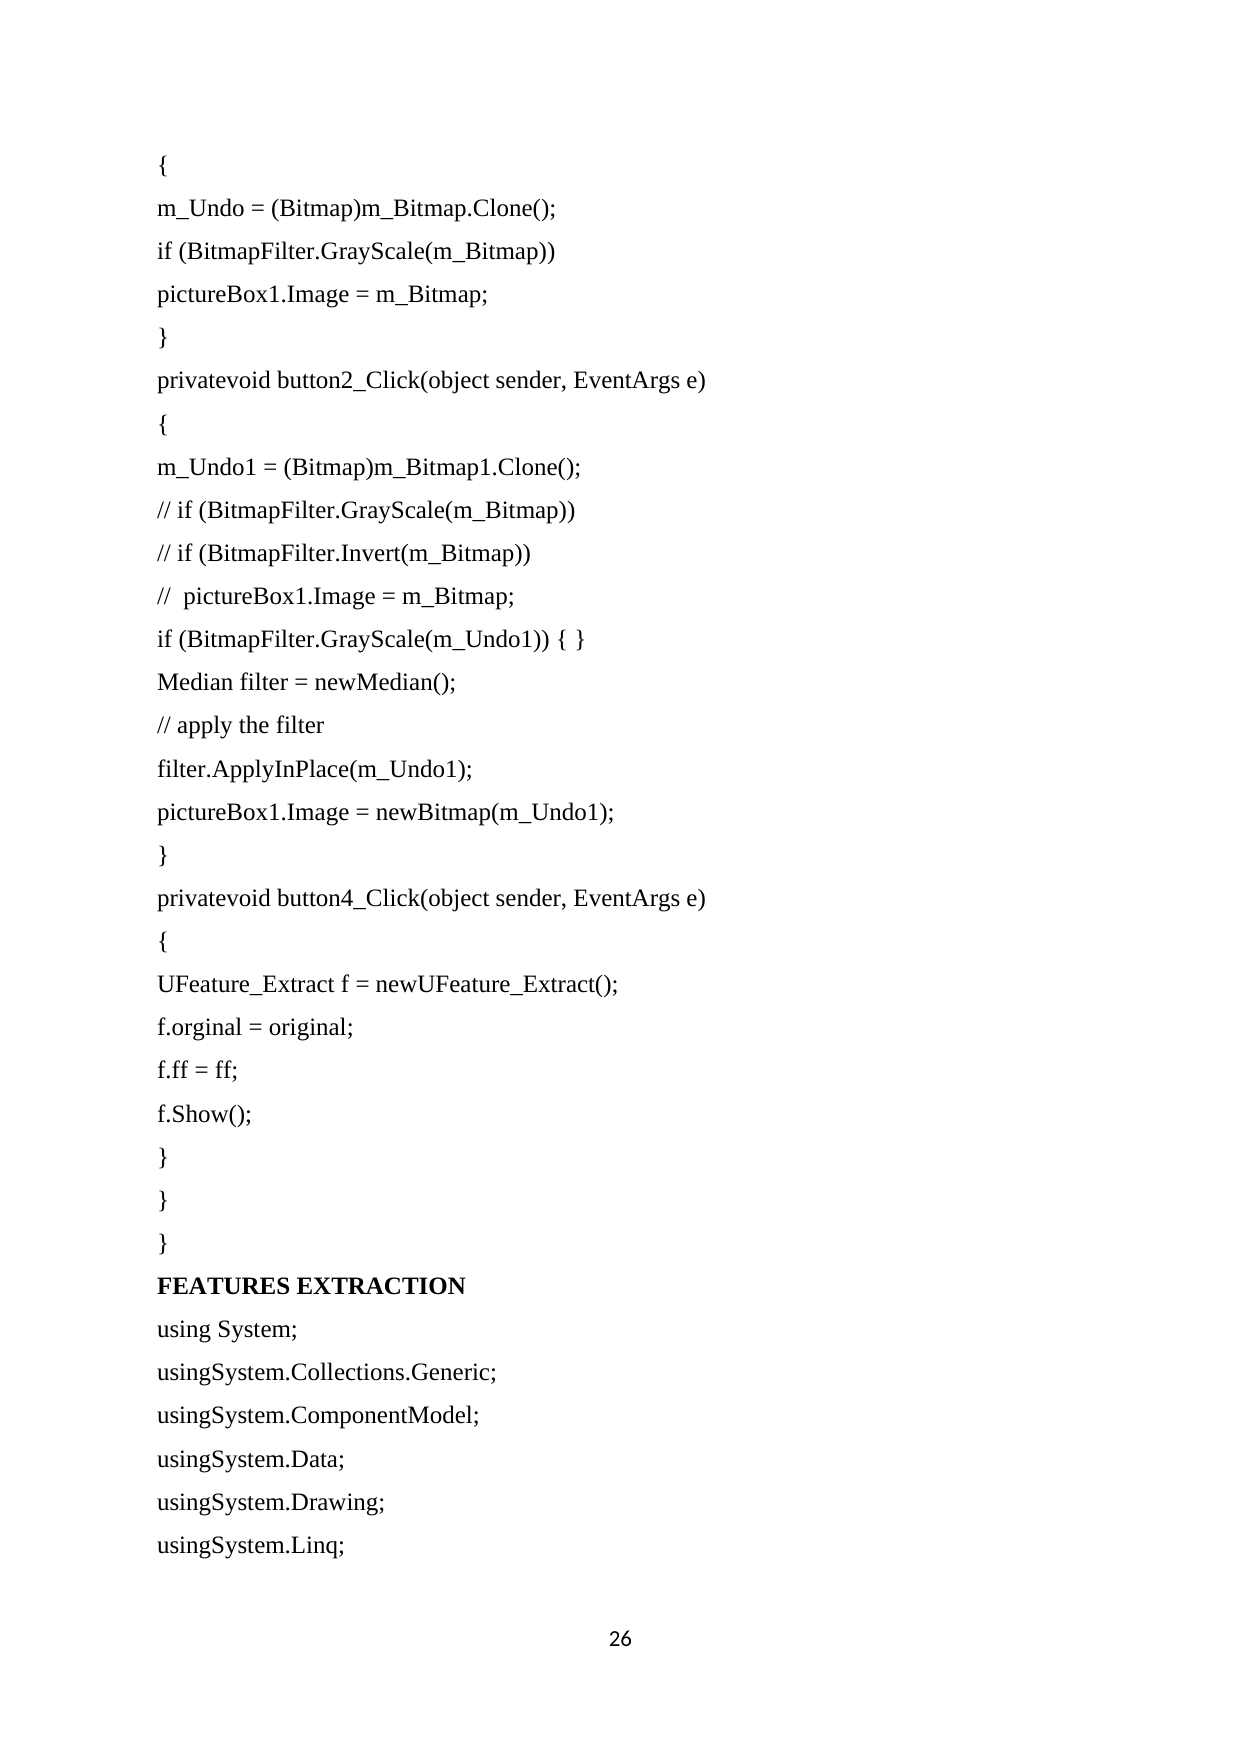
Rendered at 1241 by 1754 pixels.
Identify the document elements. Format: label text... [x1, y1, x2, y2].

list FEATURES EXTRACTION [157, 1271, 1090, 1300]
list if (BitmapFilter.GrayScale(m_Undo1)) { } [157, 624, 1090, 653]
list privatevoid button4_Click(object sender, EventArgs e) [157, 883, 1090, 912]
list { [157, 409, 1090, 437]
list // if (BitmapFilter.GrayScale(m_Bitmap)) [157, 495, 1090, 524]
list if (BitmapFilter.GrayScale(m_Bitmap)) [157, 236, 1090, 265]
list usingSystem.Linq; [157, 1530, 1090, 1559]
list { [157, 150, 1090, 179]
list f.ff = ff; [157, 1056, 1090, 1084]
list } [157, 1142, 1090, 1171]
list UFeature_Extract f = newUFeature_Extract(); [157, 969, 1090, 998]
list usingSystem.Collections.Generic; [157, 1357, 1090, 1386]
list } [157, 1228, 1090, 1257]
list filter.ApplyInPlace(m_Undo1); [157, 754, 1090, 782]
list pictureBox1.Image = m_Bitmap; [157, 279, 1090, 308]
list Median filter = newMedian(); [157, 667, 1090, 696]
list // apply the filter [157, 711, 1090, 739]
list usingSystem.Data; [157, 1444, 1090, 1472]
list } [157, 1185, 1090, 1214]
list f.Show(); [157, 1099, 1090, 1127]
list f.orginal = original; [157, 1012, 1090, 1041]
list pictureBox1.Image = newBitmap(m_Undo1); [157, 797, 1090, 826]
list m_Undo1 = (Bitmap)m_Bitmap1.Clone(); [157, 452, 1090, 481]
list usingSystem.Drawing; [157, 1487, 1090, 1516]
list m_Undo = (Bitmap)m_Bitmap.Clone(); [157, 193, 1090, 222]
list // pictureBox1.Image = m_Bitmap; [157, 581, 1090, 610]
list { [157, 926, 1090, 955]
list // if (BitmapFilter.Invert(m_Bitmap)) [157, 538, 1090, 567]
list usingSystem.ComponentModel; [157, 1401, 1090, 1429]
list privatevoid button2_Click(object sender, EventArgs e) [157, 366, 1090, 394]
list } [157, 840, 1090, 869]
list using System; [157, 1314, 1090, 1343]
list } [157, 322, 1090, 351]
